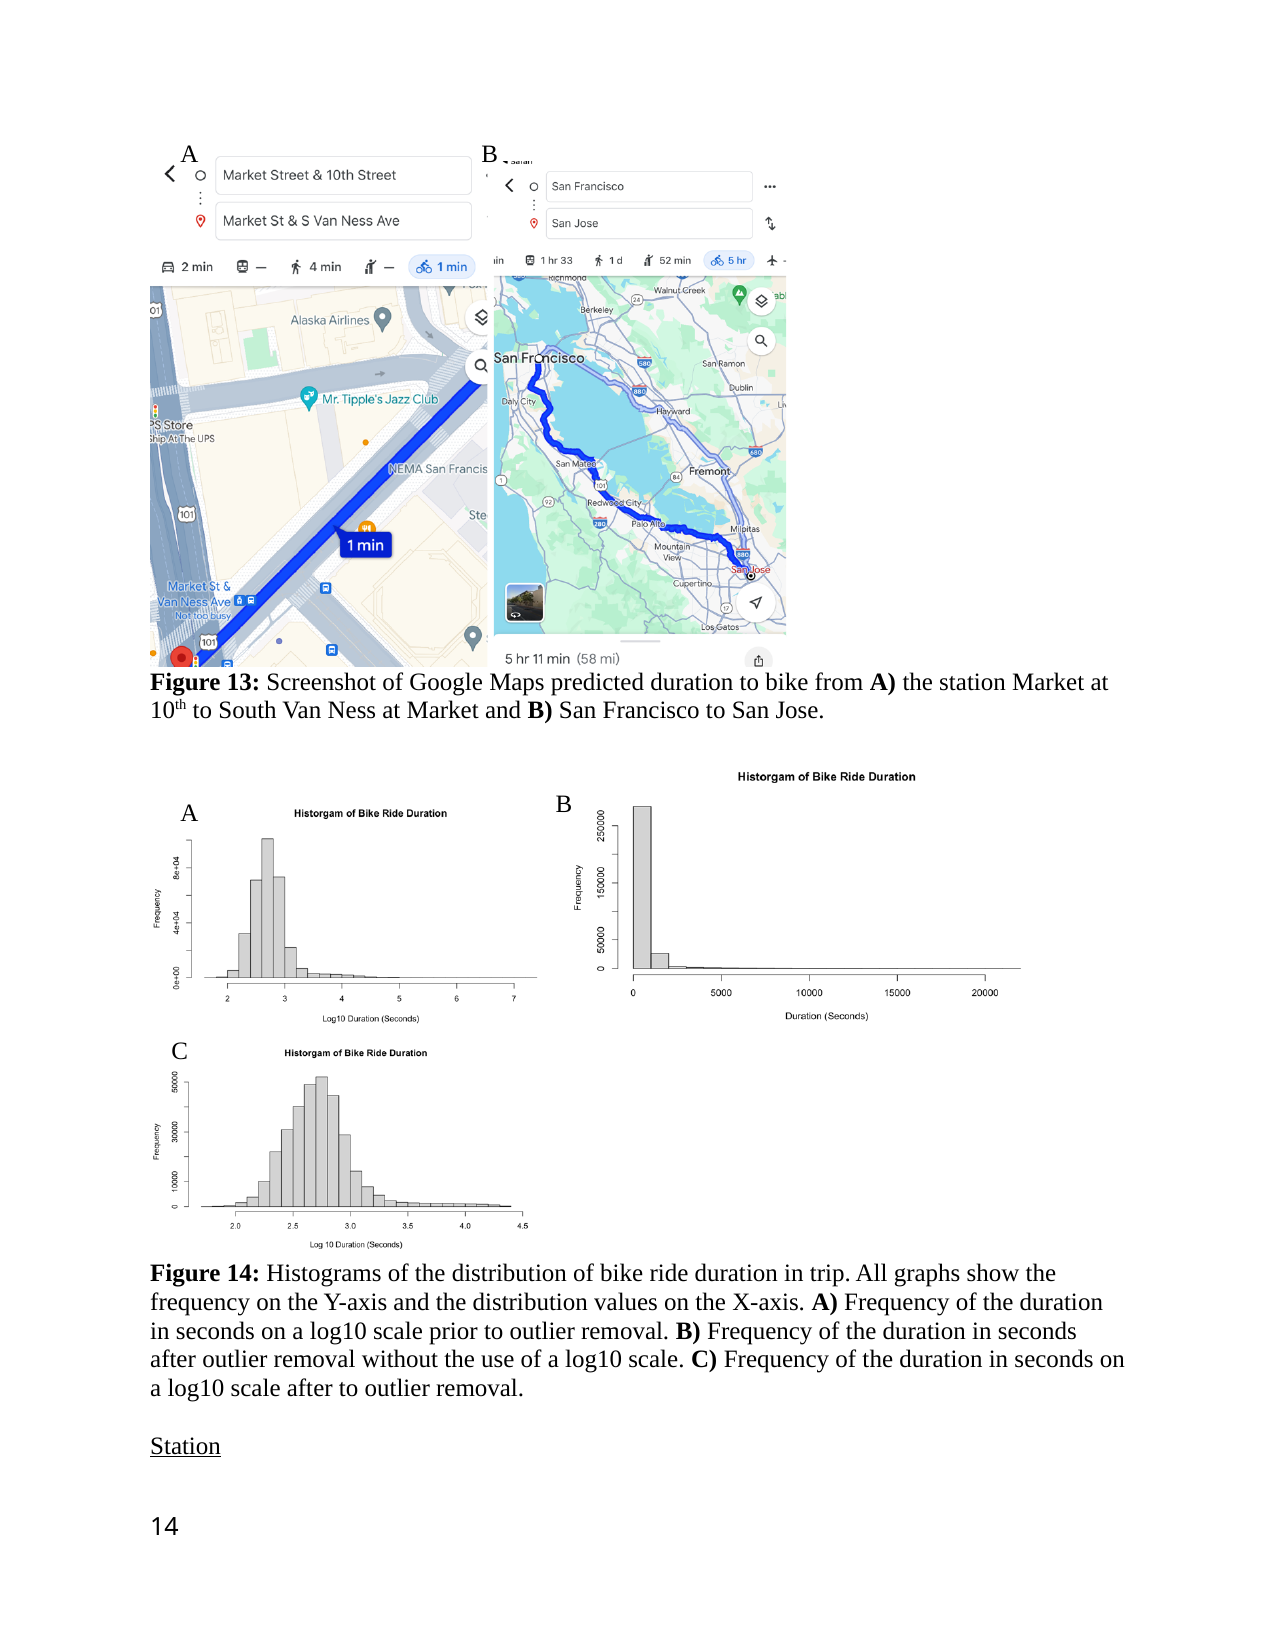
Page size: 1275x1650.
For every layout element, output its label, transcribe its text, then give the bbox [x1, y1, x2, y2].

text Figure 13: Screenshot of Google Maps predicted duration to bike from A) the station Market at 10th to South Van Ness at Market and B) San Francisco to San Jose. [150, 667, 1125, 724]
picture [150, 753, 1060, 1259]
picture [493, 161, 787, 667]
text Station [150, 1431, 1125, 1459]
picture [150, 150, 488, 667]
text Figure 14: Histograms of the distribution of bike ride duration in trip. All graphs show the frequency on the Y-axis and the distribution values on the X-axis. A) Frequency of the duration in seconds on a log10 scale prior to outlier removal. B) Frequency of the duration in seconds after outlier removal without the use of a log10 scale. C) Frequency of the duration in seconds on a log10 scale after to outlier removal. [150, 1258, 1125, 1402]
